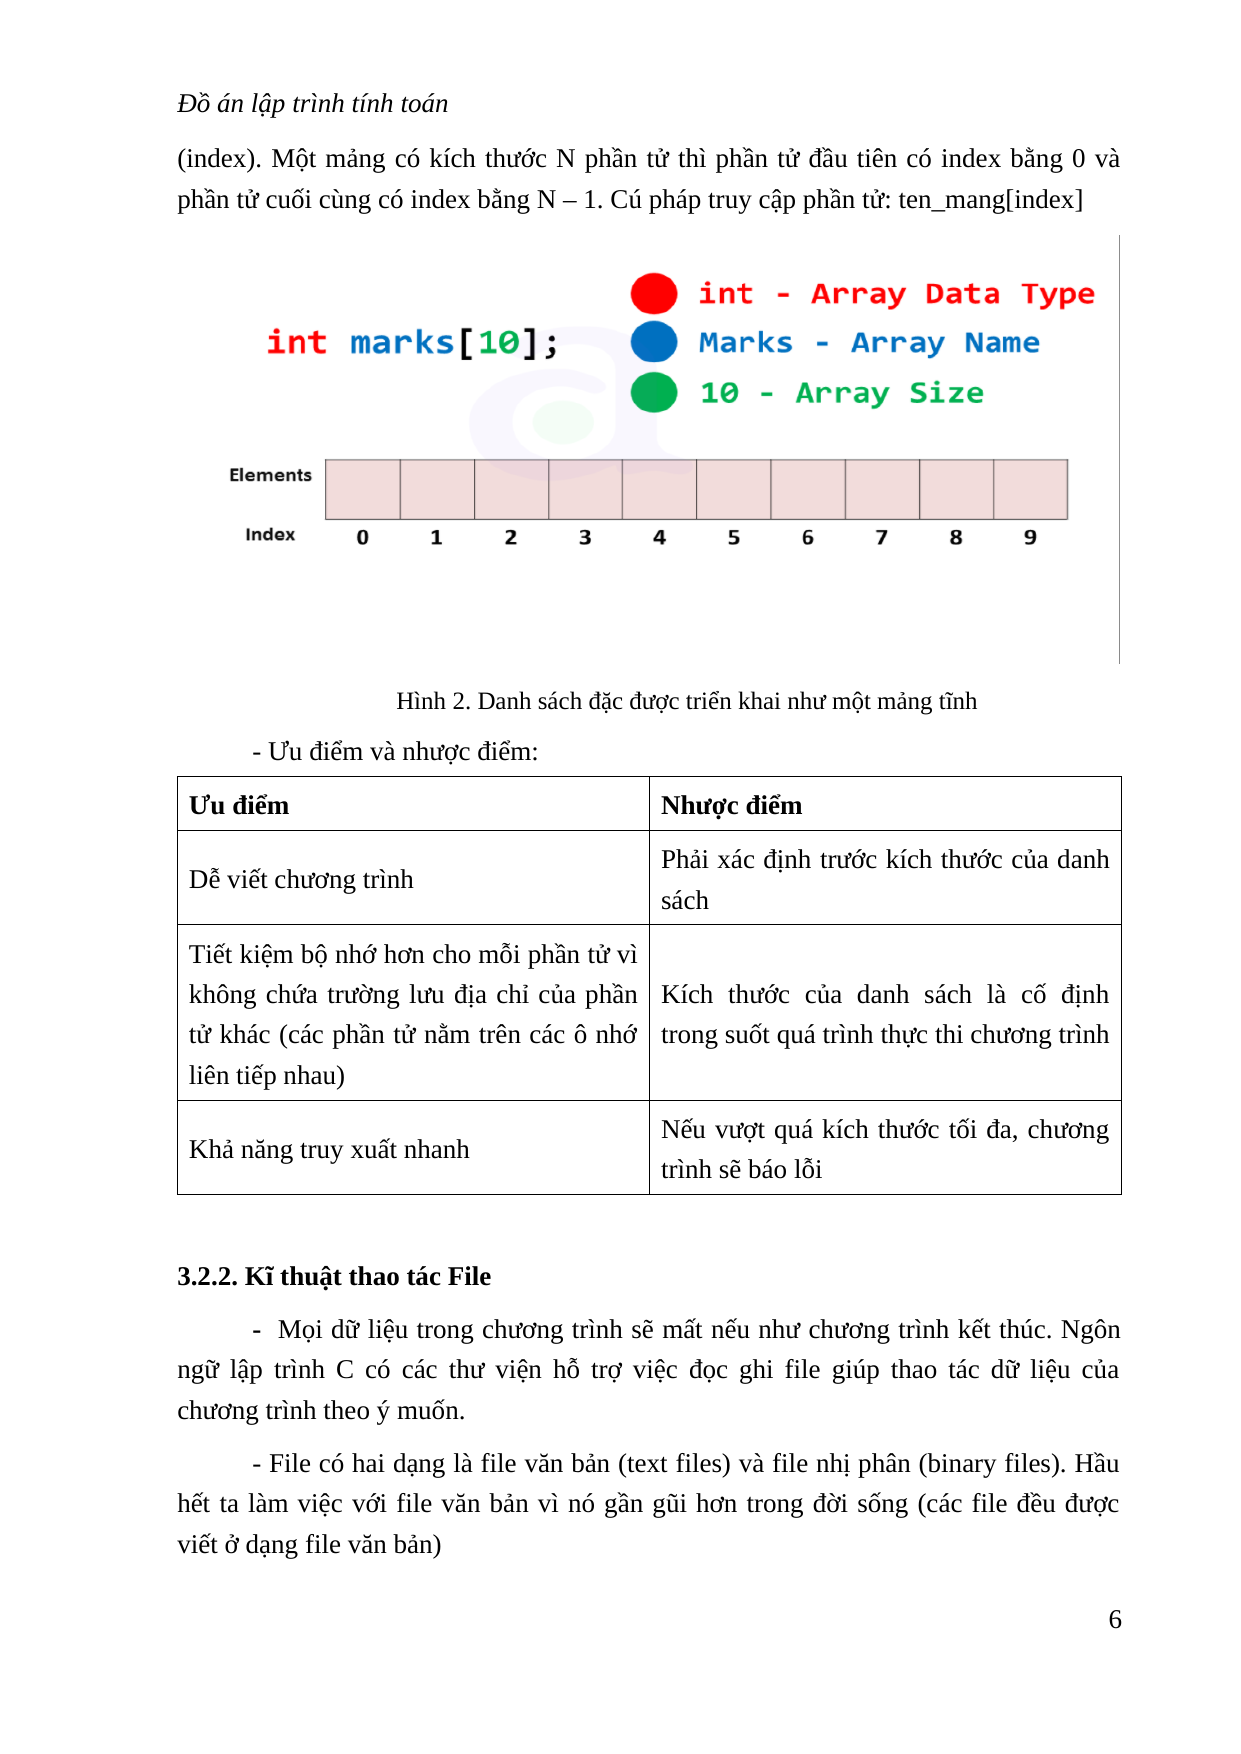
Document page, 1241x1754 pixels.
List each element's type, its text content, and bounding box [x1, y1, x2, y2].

table_cell Nếu vượt quá kích thước tối đa, chương trình sẽ báo lỗi [650, 1101, 1121, 1194]
table_cell Tiết kiệm bộ nhớ hơn cho mỗi phần tử vì không chứa trường lưu địa chỉ của phần tử khác (các phần tử nằm trên các ô nhớ liên tiếp nhau) [178, 925, 649, 1099]
table_cell Khả năng truy xuất nhanh [178, 1101, 649, 1194]
text - Ưu điểm và nhược điểm: [177, 736, 1122, 767]
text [177, 142, 1122, 214]
table_header Ưu điểm [178, 777, 649, 830]
table_cell Phải xác định trước kích thước của danh sách [650, 831, 1121, 924]
text 3.2.2. Kĩ thuật thao tác File [177, 1260, 1122, 1291]
table_cell Dễ viết chương trình [178, 831, 649, 924]
picture [177, 235, 1120, 664]
text - Mọi dữ liệu trong chương trình sẽ mất nếu như chương trình kết thúc. Ngôn ngữ lập trình C có các thư viện hỗ trợ việc đọc ghi file giúp thao tác dữ liệu của chương trình theo ý muốn. [177, 1313, 1122, 1425]
text Hình 2. Danh sách đặc được triển khai như một mảng tĩnh [177, 686, 1122, 714]
table_header Nhược điểm [650, 777, 1121, 830]
text - File có hai dạng là file văn bản (text files) và file nhị phân (binary files). Hầu hết ta làm việc với file văn bản vì nó gần gũi hơn trong đời sống (các file đều được viết ở dạng file văn bản) [177, 1447, 1122, 1559]
table_cell Kích thước của danh sách là cố định trong suốt quá trình thực thi chương trình [650, 925, 1121, 1099]
